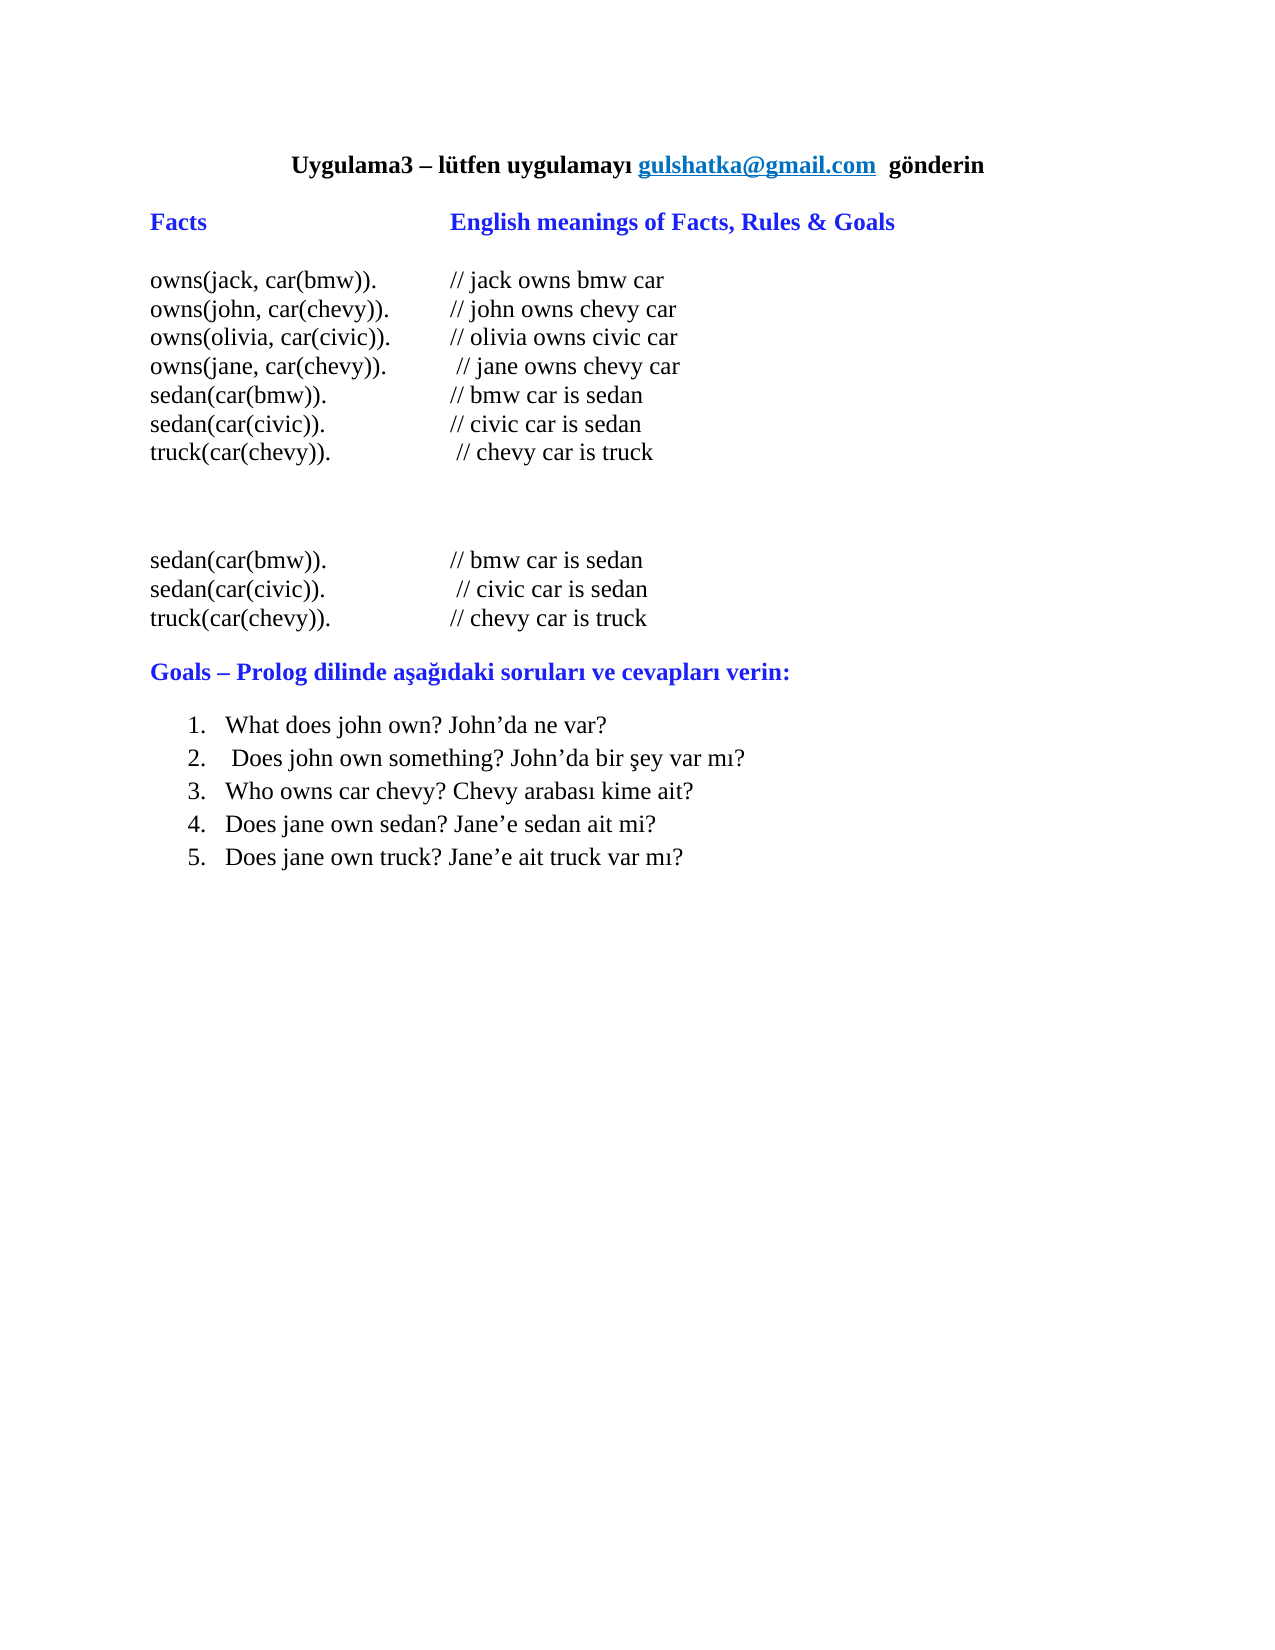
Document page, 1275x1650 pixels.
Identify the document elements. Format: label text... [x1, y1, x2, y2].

text Goals – Prolog dilinde aşağıdaki soruları ve cevapları verin: [150, 657, 1125, 685]
list Does jane own truck? Jane’e ait truck var mı? [187, 842, 1125, 871]
text truck(car(chevy)). // chevy car is truck [150, 437, 1125, 466]
text owns(jane, car(chevy)). // jane owns chevy car [150, 351, 1125, 380]
text owns(olivia, car(civic)). // olivia owns civic car [150, 322, 1125, 351]
list Who owns car chevy? Chevy arabası kime ait? [187, 776, 1125, 805]
text Uygulama3 – lütfen uygulamayı gulshatka@gmail.com gönderin [150, 150, 1125, 179]
text owns(jack, car(bmw)). // jack owns bmw car [150, 265, 1125, 294]
list What does john own? John’da ne var? [187, 710, 1125, 739]
text sedan(car(bmw)). // bmw car is sedan [150, 545, 1125, 574]
text sedan(car(civic)). // civic car is sedan [150, 574, 1125, 603]
text truck(car(chevy)). // chevy car is truck [150, 603, 1125, 631]
text owns(john, car(chevy)). // john owns chevy car [150, 294, 1125, 322]
list Does jane own sedan? Jane’e sedan ait mi? [187, 809, 1125, 838]
text Facts English meanings of Facts, Rules & Goals [150, 207, 1125, 236]
text sedan(car(civic)). // civic car is sedan [150, 409, 1125, 437]
text sedan(car(bmw)). // bmw car is sedan [150, 380, 1125, 409]
list Does john own something? John’da bir şey var mı? [187, 743, 1125, 772]
